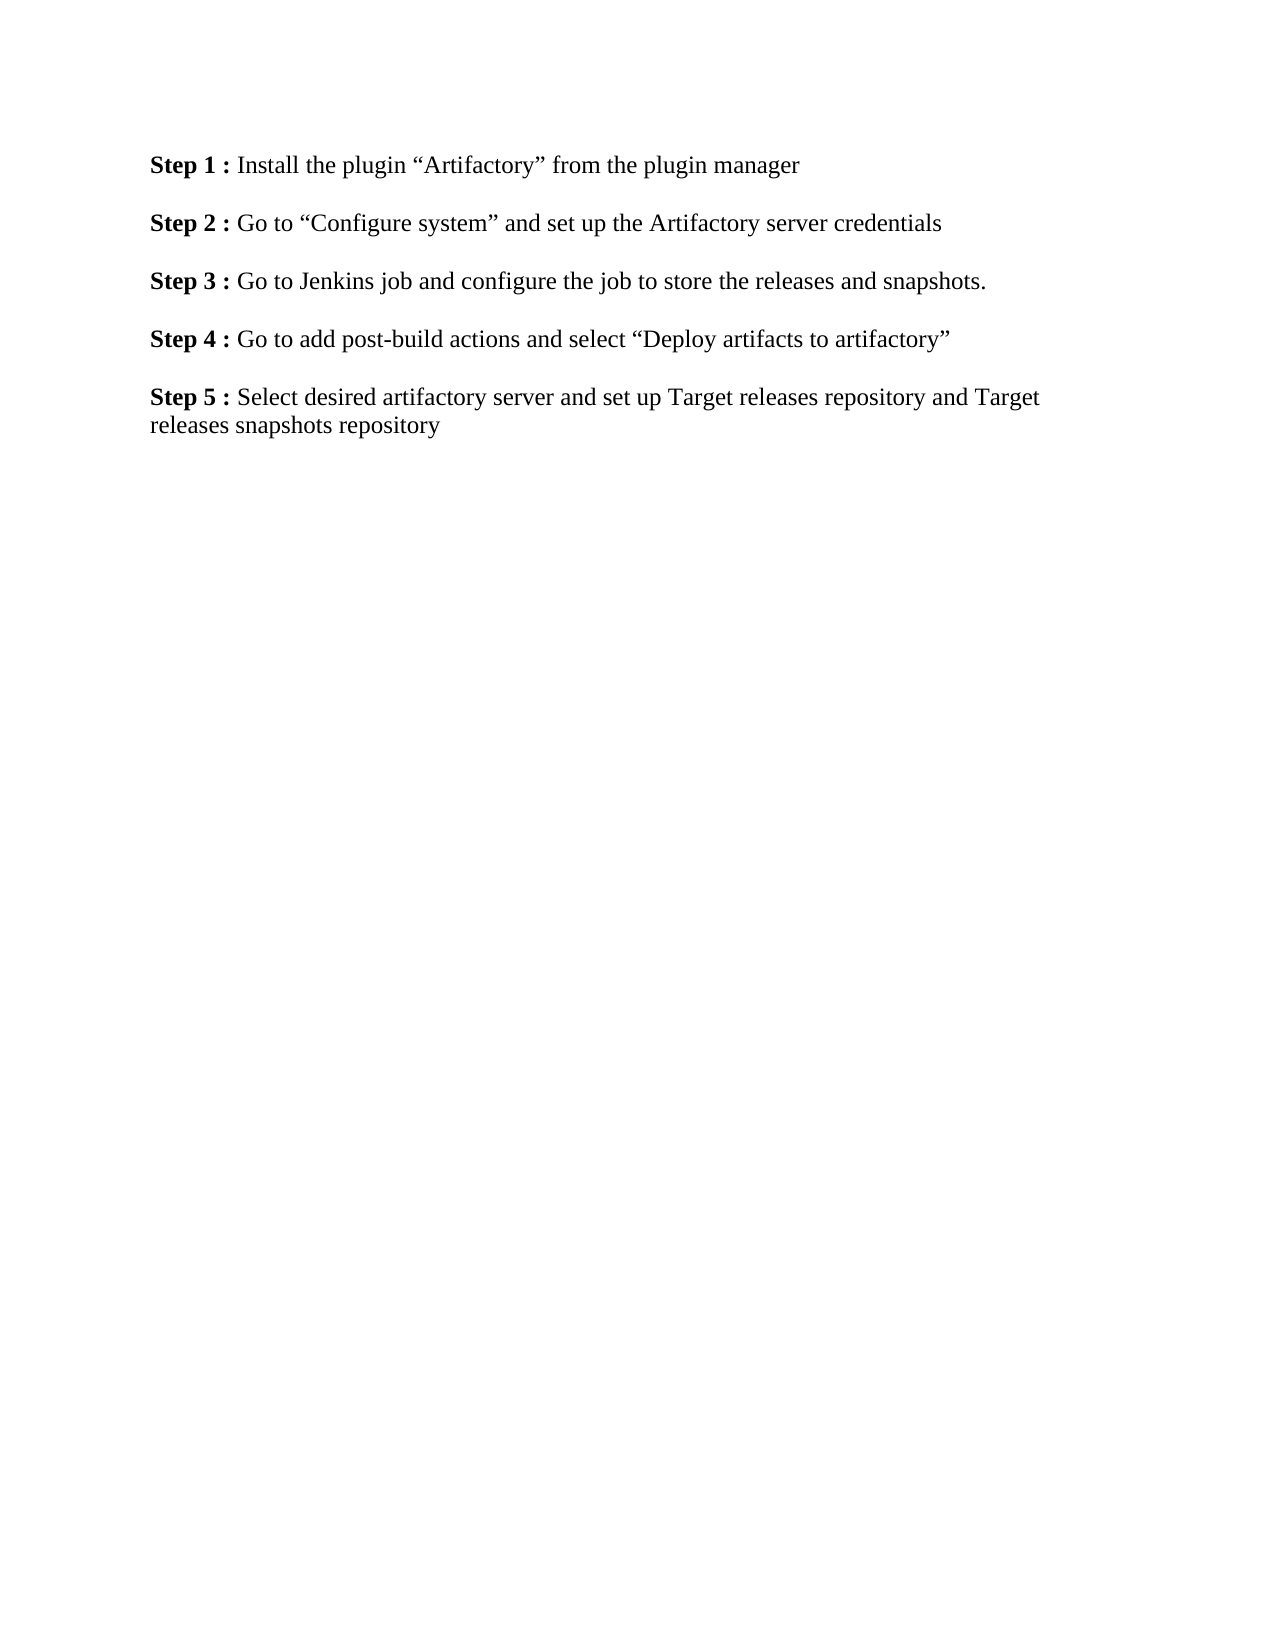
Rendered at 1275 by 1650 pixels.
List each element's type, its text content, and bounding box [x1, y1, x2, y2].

text Step 2 : Go to “Configure system” and set up the Artifactory server credentials [150, 208, 1125, 237]
text Step 5 : Select desired artifactory server and set up Target releases repository and Target releases snapshots repository [150, 382, 1125, 439]
text Step 3 : Go to Jenkins job and configure the job to store the releases and snapshots. [150, 266, 1125, 294]
text Step 4 : Go to add post-build actions and select “Deploy artifacts to artifactory” [150, 324, 1125, 352]
text Step 1 : Install the plugin “Artifactory” from the plugin manager [150, 150, 1125, 179]
